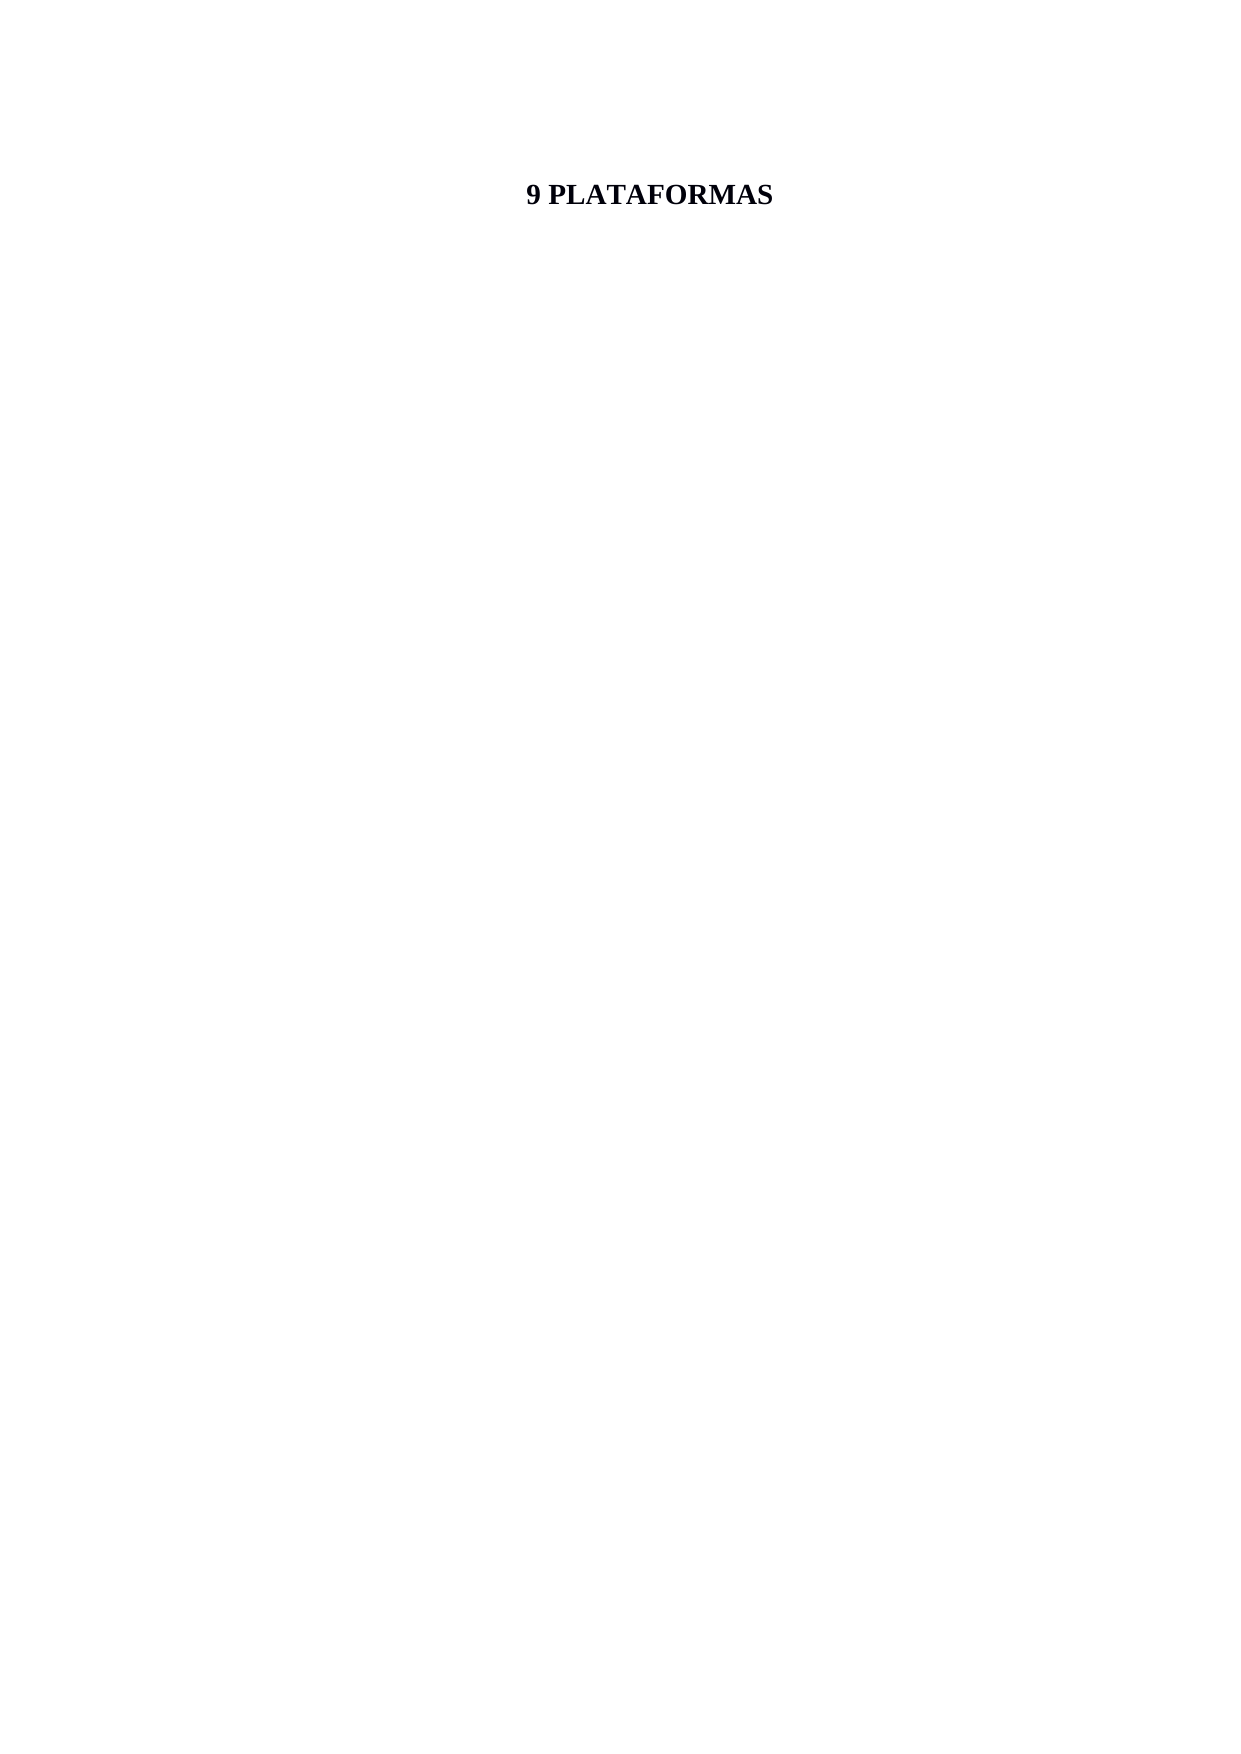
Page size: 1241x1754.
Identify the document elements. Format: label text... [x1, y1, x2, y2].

text 9 PLATAFORMAS [177, 177, 1122, 211]
